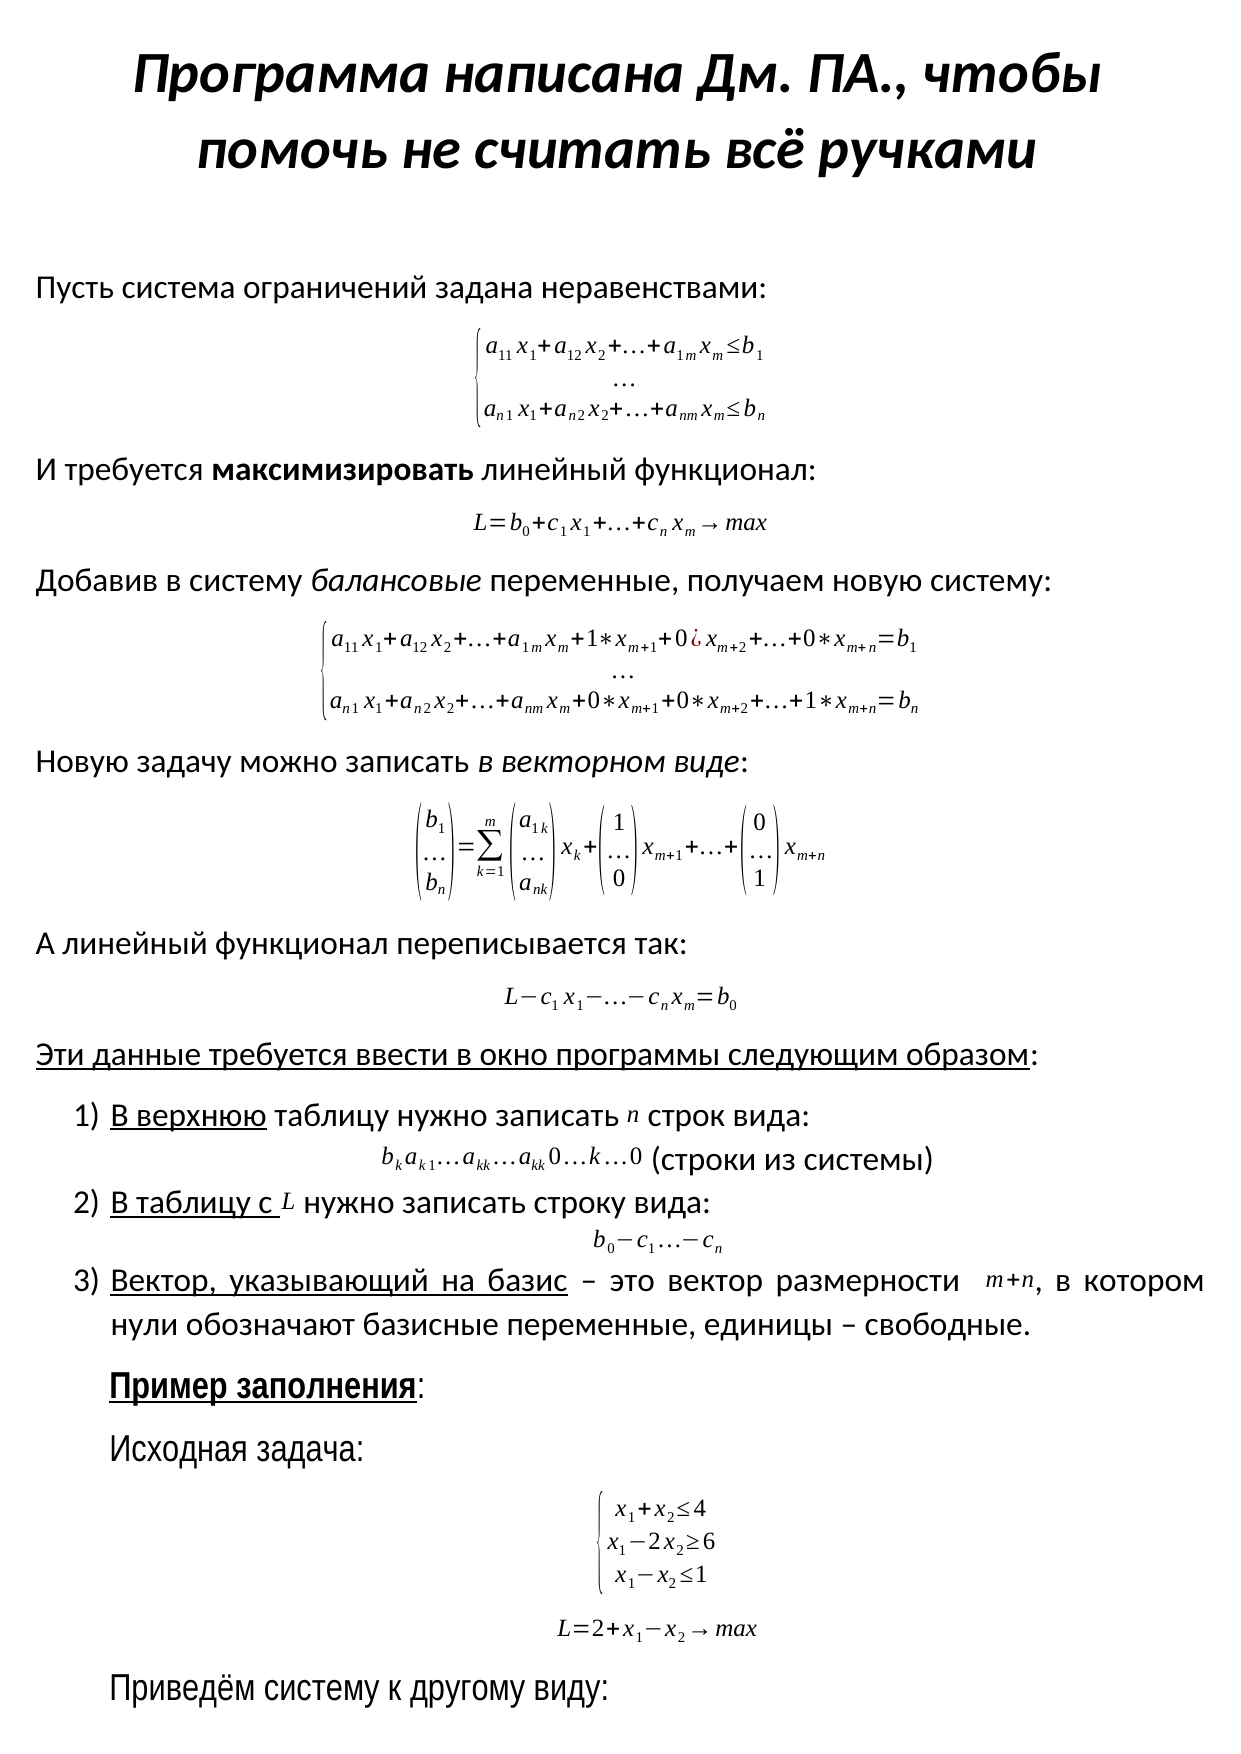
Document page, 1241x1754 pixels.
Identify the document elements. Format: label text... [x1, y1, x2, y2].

text Добавив в систему балансовые переменные, получаем новую систему: [35, 559, 1205, 599]
text Эти данные требуется ввести в окно программы следующим образом: [35, 1033, 1205, 1074]
text И требуется максимизировать линейный функционал: [35, 448, 1205, 489]
list (строки из системы) [110, 1138, 1205, 1178]
list В таблицу с нужно записать строку вида: [73, 1182, 1205, 1222]
text Пусть система ограничений задана неравенствами: [35, 266, 1205, 307]
list Вектор, указывающий на базис – это вектор размерности , в котором нули обозначают базисные переменные, единицы – свободные. [73, 1259, 1205, 1344]
text Программа написана Дм. ПА., чтобы помочь не считать всё ручками [35, 35, 1205, 183]
list В верхнюю таблицу нужно записать строк вида: [73, 1094, 1205, 1134]
text Новую задачу можно записать в векторном виде: [35, 740, 1205, 781]
text А линейный функционал переписывается так: [35, 922, 1205, 963]
text Исходная задача: [109, 1427, 1205, 1470]
text Приведём систему к другому виду: [109, 1665, 1205, 1708]
text Пример заполнения: [109, 1364, 1205, 1407]
